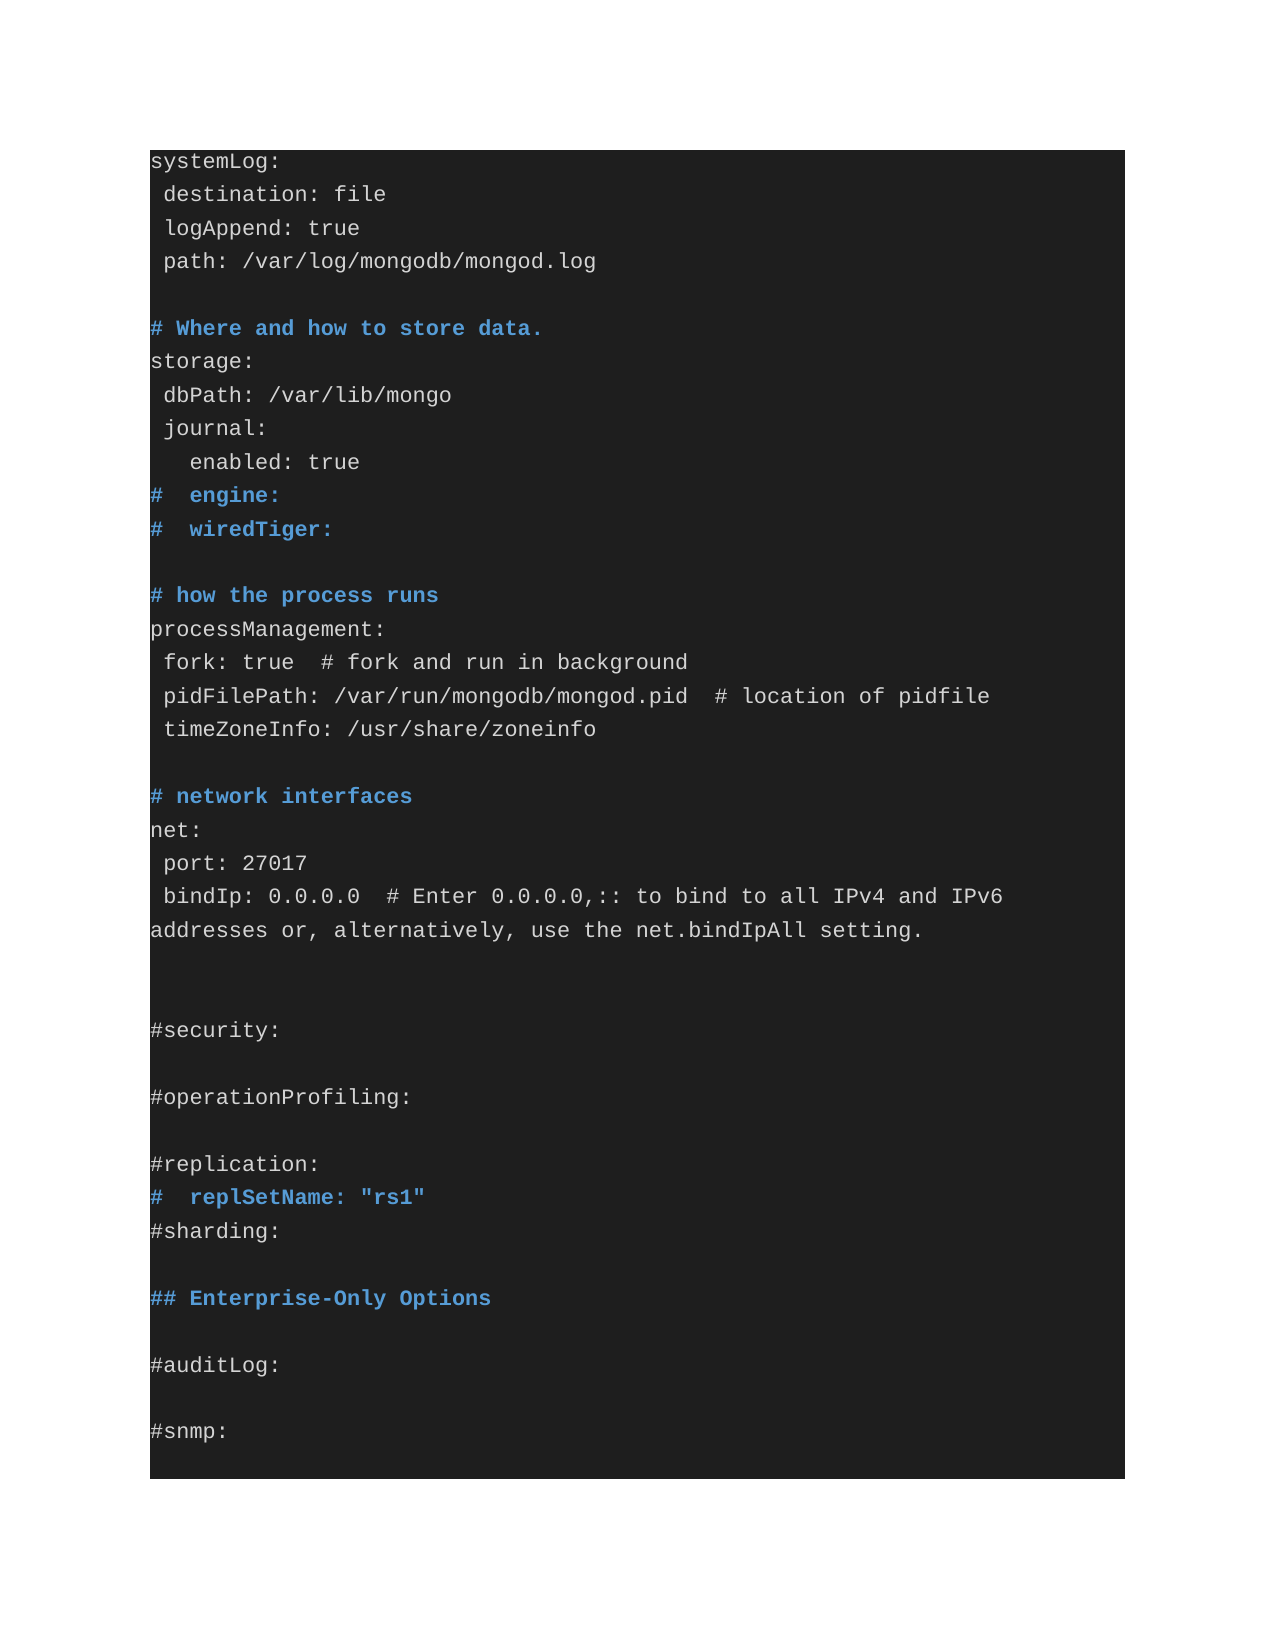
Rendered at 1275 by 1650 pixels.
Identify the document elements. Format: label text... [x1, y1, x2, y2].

text #sharding: [150, 1220, 1125, 1245]
text timeZoneInfo: /usr/share/zoneinfo [150, 718, 1125, 743]
text logAppend: true [150, 217, 1125, 242]
text storage: [150, 351, 1125, 375]
text net: [150, 819, 1125, 843]
text # wiredTiger: [150, 518, 1125, 543]
text #auditLog: [150, 1354, 1125, 1378]
text processManagement: [150, 618, 1125, 643]
text # Where and how to store data. [150, 317, 1125, 342]
text #security: [150, 1019, 1125, 1044]
text path: /var/log/mongodb/mongod.log [150, 250, 1125, 275]
text #snmp: [150, 1421, 1125, 1445]
text systemLog: [150, 150, 1125, 175]
text pidFilePath: /var/run/mongodb/mongod.pid # location of pidfile [150, 685, 1125, 710]
text #replication: [150, 1153, 1125, 1178]
text fork: true # fork and run in background [150, 652, 1125, 676]
text #operationProfiling: [150, 1086, 1125, 1111]
text enabled: true [150, 451, 1125, 476]
text journal: [150, 417, 1125, 442]
text # network interfaces [150, 785, 1125, 810]
text dbPath: /var/lib/mongo [150, 384, 1125, 409]
text # engine: [150, 484, 1125, 509]
text # replSetName: "rs1" [150, 1187, 1125, 1211]
text bindIp: 0.0.0.0 # Enter 0.0.0.0,:: to bind to all IPv4 and IPv6 addresses or, alternatively, use the net.bindIpAll setting. [150, 886, 1125, 944]
text ## Enterprise-Only Options [150, 1287, 1125, 1312]
text # how the process runs [150, 585, 1125, 609]
text destination: file [150, 183, 1125, 208]
text port: 27017 [150, 852, 1125, 877]
